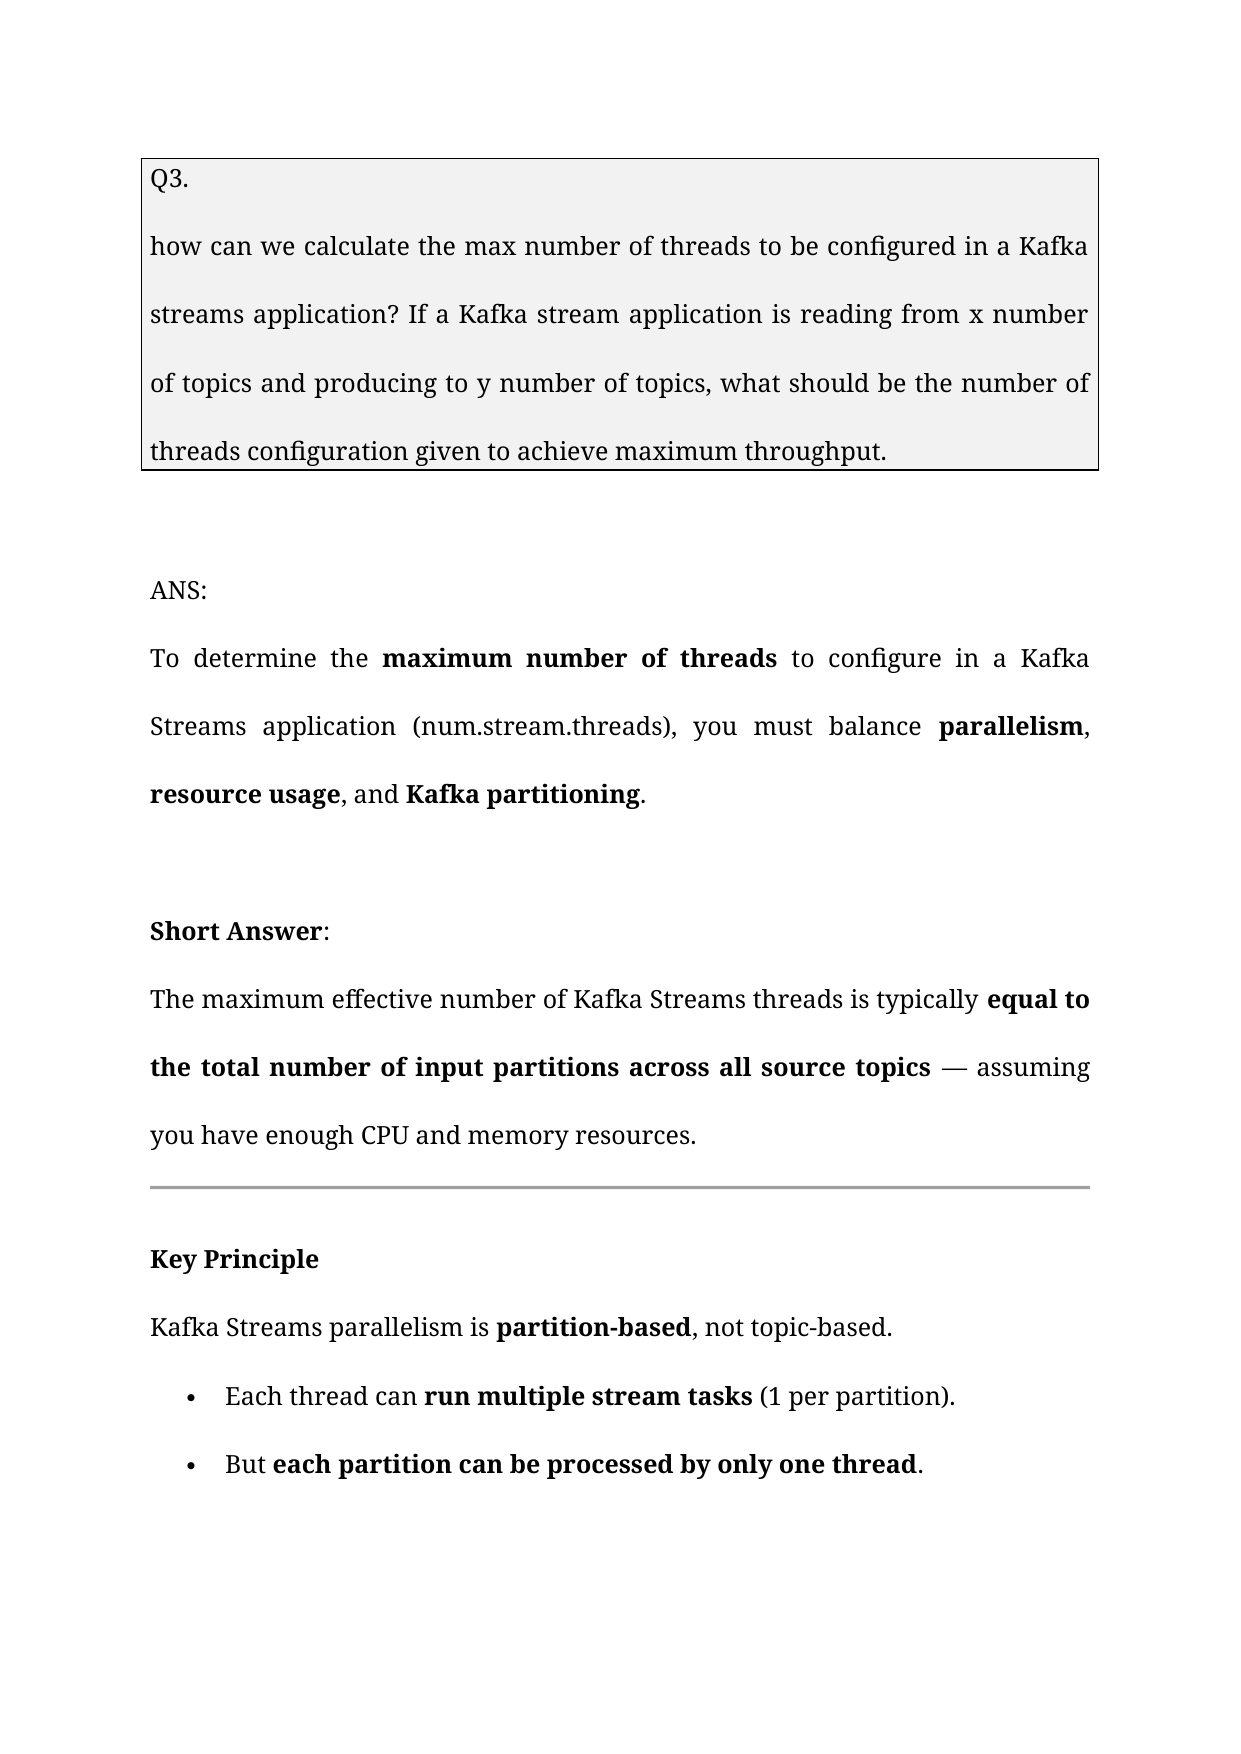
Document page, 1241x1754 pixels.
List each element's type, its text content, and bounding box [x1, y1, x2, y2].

text To determine the maximum number of threads to configure in a Kafka Streams application (num.stream.threads), you must balance parallelism, resource usage, and Kafka partitioning. [150, 641, 1090, 811]
list Each thread can run multiple stream tasks (1 per partition). [187, 1378, 1090, 1412]
list But each partition can be processed by only one thread. [187, 1446, 1090, 1480]
text Short Answer: [150, 913, 1090, 947]
text The maximum effective number of Kafka Streams threads is typically equal to the total number of input partitions across all source topics — assuming you have enough CPU and memory resources. [150, 982, 1090, 1152]
text how can we calculate the max number of threads to be configured in a Kafka streams application? If a Kafka stream application is reading from x number of topics and producing to y number of topics, what should be the number of threads configuration given to achieve maximum throughput. [142, 226, 1098, 469]
text ANS: [150, 573, 1090, 607]
text Kafka Streams parallelism is partition-based, not topic-based. [150, 1310, 1090, 1344]
text Q3. [142, 159, 1098, 195]
text Key Principle [150, 1242, 1090, 1276]
